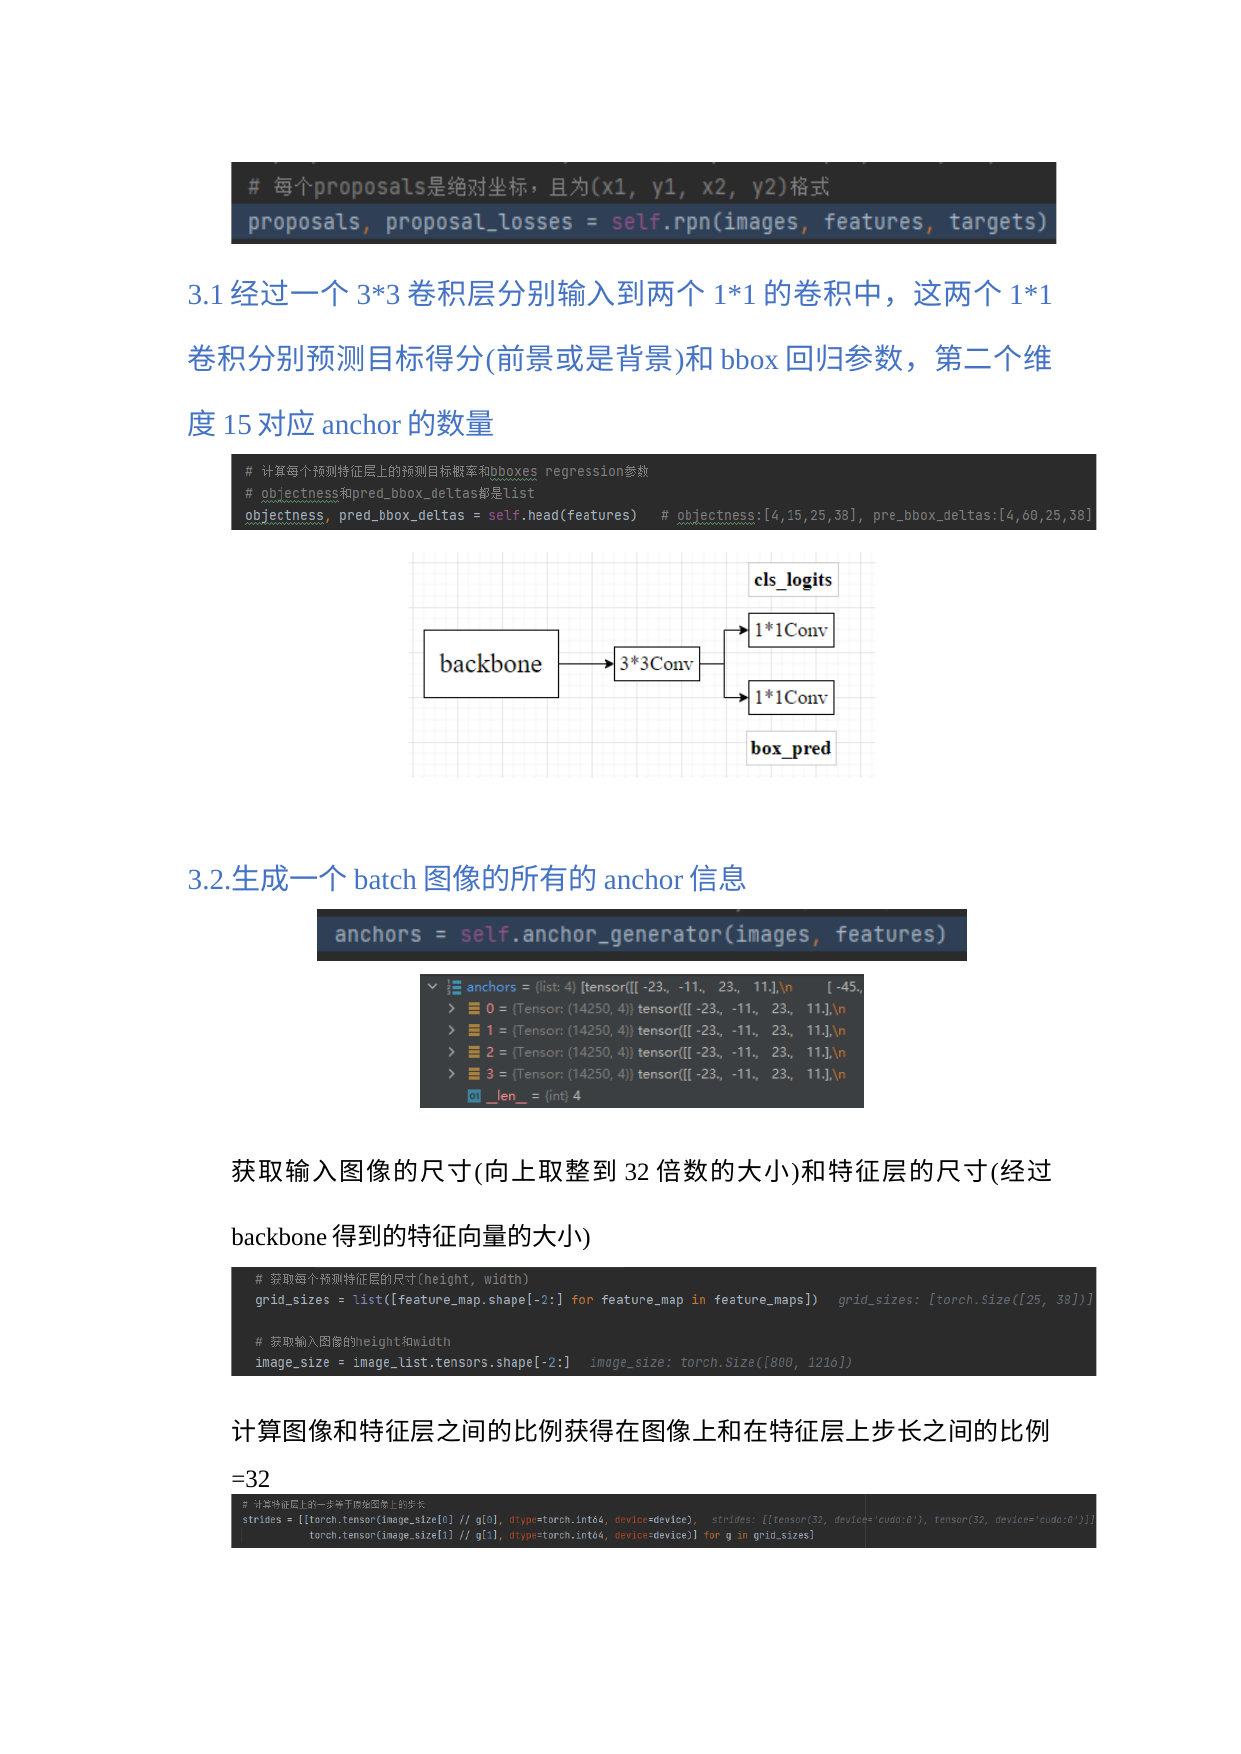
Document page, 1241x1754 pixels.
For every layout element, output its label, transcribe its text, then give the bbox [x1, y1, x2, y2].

picture [231, 454, 1097, 530]
picture [231, 162, 1057, 244]
picture [231, 1267, 1097, 1376]
picture [408, 552, 876, 778]
picture [317, 909, 967, 961]
text 计算图像和特征层之间的比例获得在图像上和在特征层上步长之间的比例=32 [231, 1397, 1053, 1494]
text 获取输入图像的尺寸(向上取整到32倍数的大小)和特征层的尺寸(经过backbone得到的特征向量的大小) [231, 1137, 1053, 1267]
picture [420, 974, 864, 1108]
picture [231, 1494, 1097, 1548]
text 3.1经过一个3*3卷积层分别输入到两个1*1的卷积中，这两个1*1卷积分别预测目标得分(前景或是背景)和bbox回归参数，第二个维度15对应anchor的数量 [187, 259, 1053, 454]
text 3.2.生成一个batch图像的所有的anchor信息 [187, 844, 1053, 909]
